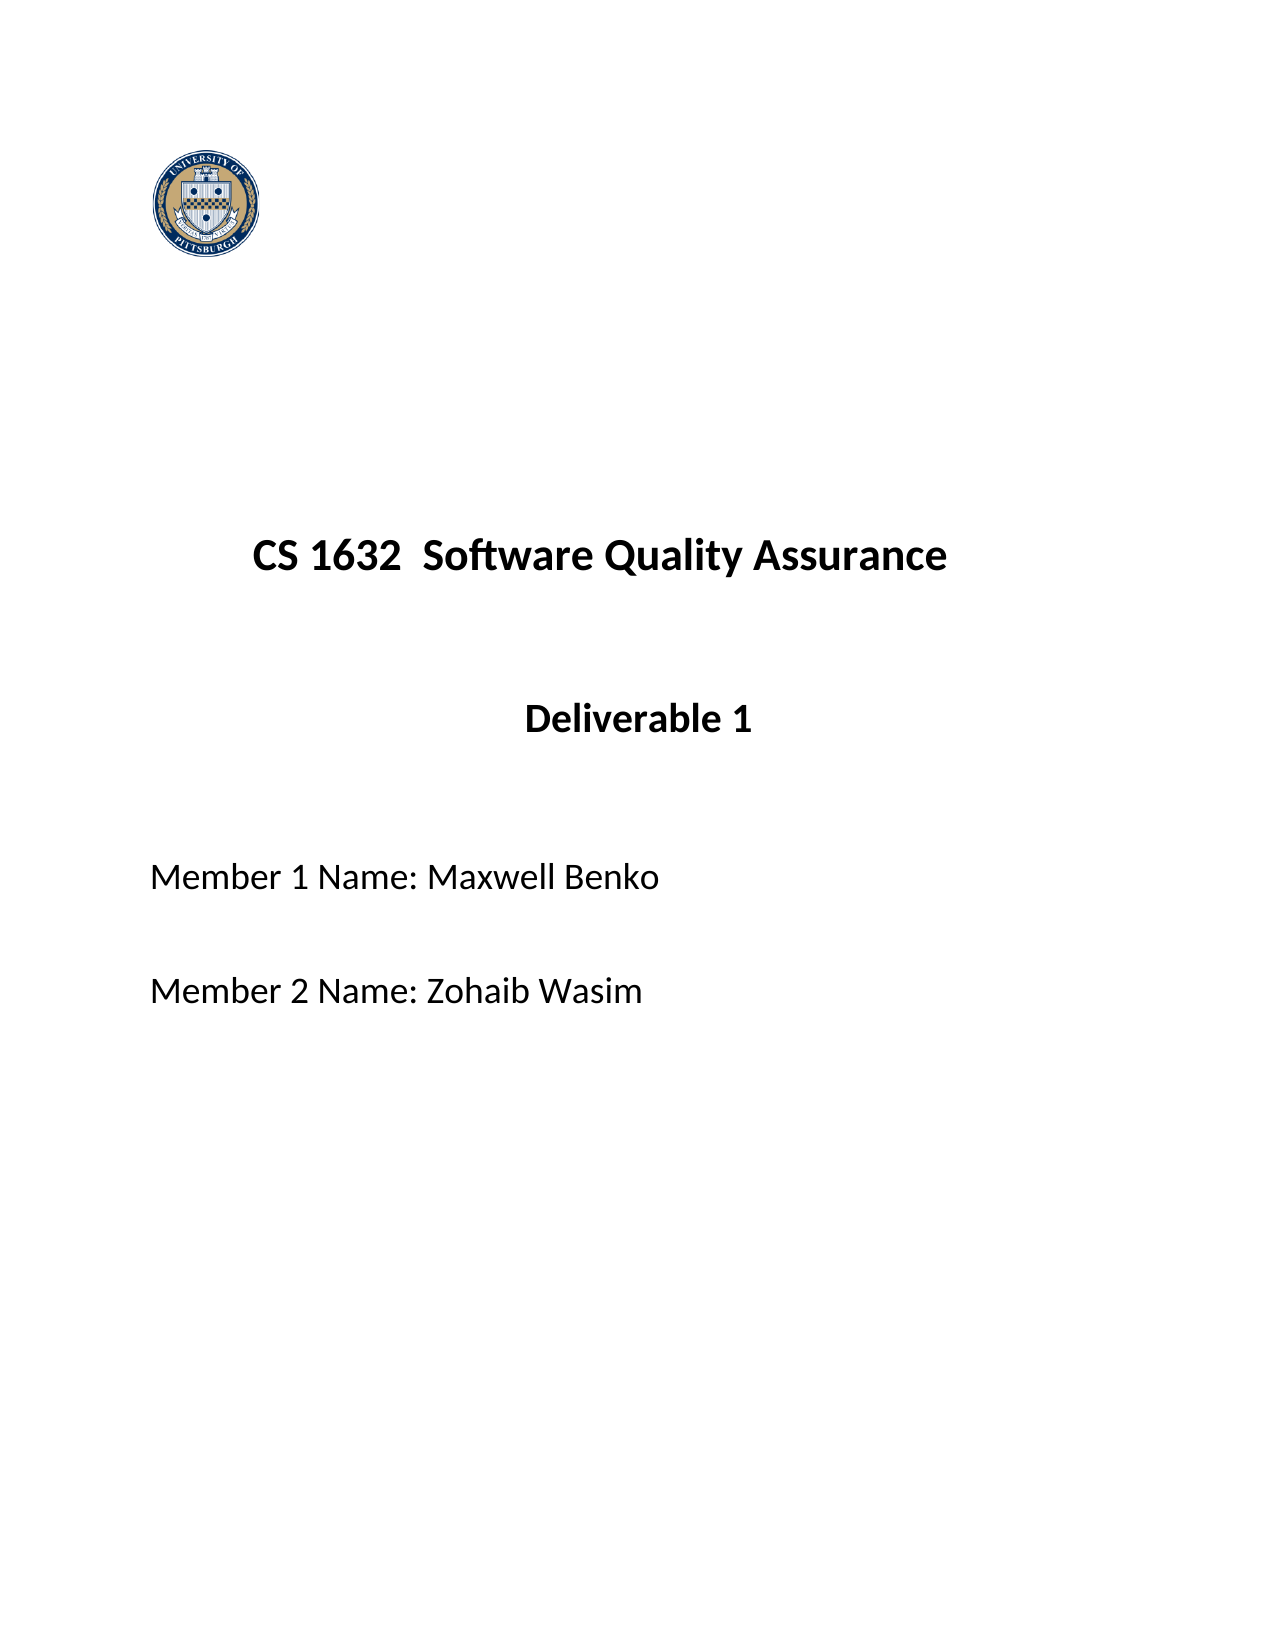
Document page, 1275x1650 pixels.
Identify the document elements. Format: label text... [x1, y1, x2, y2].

text Deliverable 1 [327, 692, 950, 743]
text Member 2 Name: Zohaib Wasim [149, 967, 950, 1013]
picture [152, 150, 260, 257]
text CS 1632 Software Quality Assurance [151, 526, 950, 582]
text Member 1 Name: Maxwell Benko [149, 853, 950, 899]
